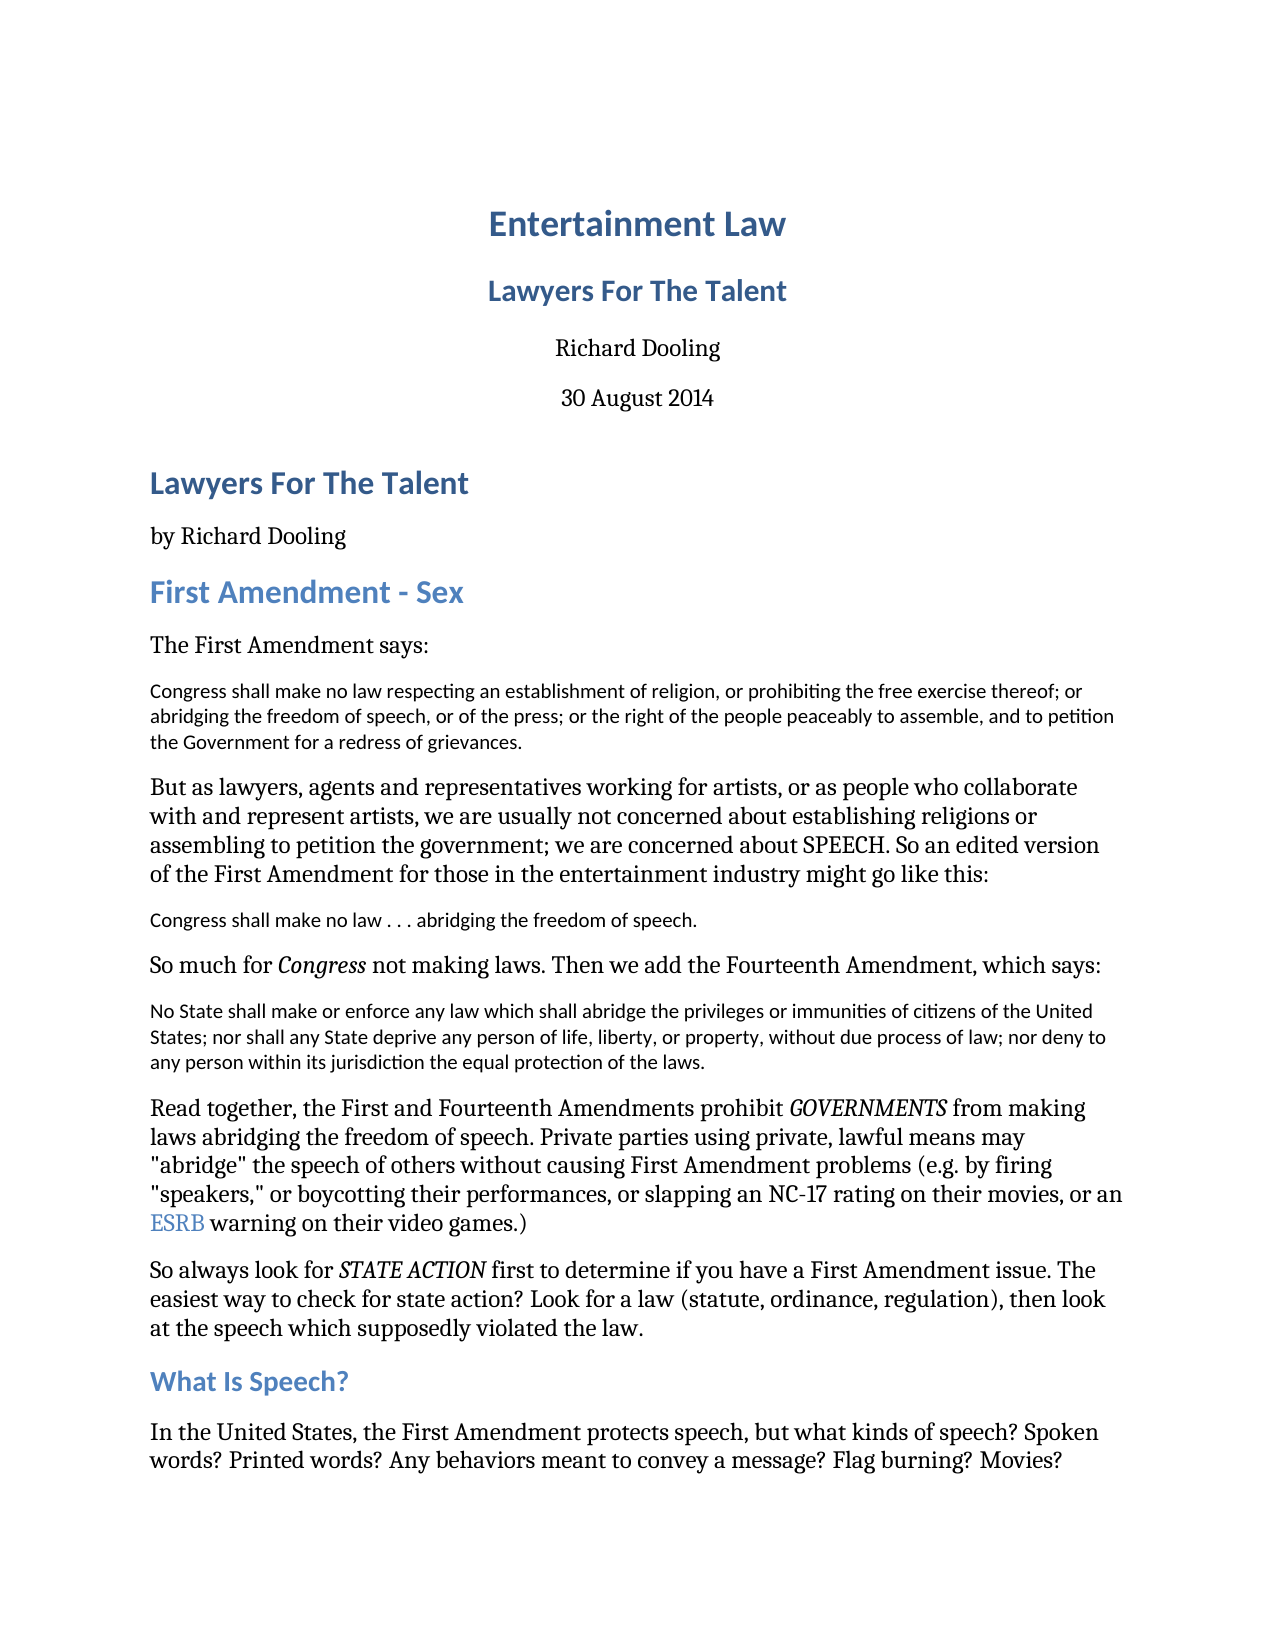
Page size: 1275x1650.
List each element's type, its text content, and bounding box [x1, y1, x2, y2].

text 30 August 2014 [150, 383, 1125, 412]
text But as lawyers, agents and representatives working for artists, or as people who collaborate with and represent artists, we are usually not concerned about establishing religions or assembling to petition the government; we are concerned about SPEECH. So an edited version of the First Amendment for those in the entertainment industry might go like this: [150, 773, 1125, 888]
subtitle First Amendment - Sex [150, 571, 1125, 612]
text Read together, the First and Fourteenth Amendments prohibit GOVERNMENTS from making laws abridging the freedom of speech. Private parties using private, lawful means may "abridge" the speech of others without causing First Amendment problems (e.g. by firing "speakers," or boycotting their performances, or slapping an NC-17 rating on their movies, or an ESRB warning on their video games.) [150, 1094, 1125, 1237]
text So always look for STATE ACTION first to determine if you have a First Amendment issue. The easiest way to check for state action? Look for a law (statute, ordinance, regulation), then look at the speech which supposedly violated the law. [150, 1256, 1125, 1342]
title Entertainment Law [150, 200, 1125, 246]
text No State shall make or enforce any law which shall abridge the privileges or immunities of citizens of the United States; nor shall any State deprive any person of life, liberty, or property, without due process of law; nor deny to any person within its jurisdiction the equal protection of the laws. [150, 999, 1125, 1075]
subtitle Lawyers For The Talent [150, 462, 1125, 503]
text The First Amendment says: [150, 631, 1125, 659]
text Richard Dooling [150, 334, 1125, 363]
text So much for Congress not making laws. Then we add the Fourteenth Amendment, which says: [150, 951, 1125, 980]
subtitle What Is Speech? [150, 1363, 1125, 1399]
text Congress shall make no law respecting an establishment of religion, or prohibiting the free exercise thereof; or abridging the freedom of speech, or of the press; or the right of the people peaceably to assemble, and to petition the Government for a redress of grievances. [150, 678, 1125, 754]
subtitle Lawyers For The Talent [150, 271, 1125, 309]
text Congress shall make no law . . . abridging the freedom of speech. [150, 907, 1125, 932]
